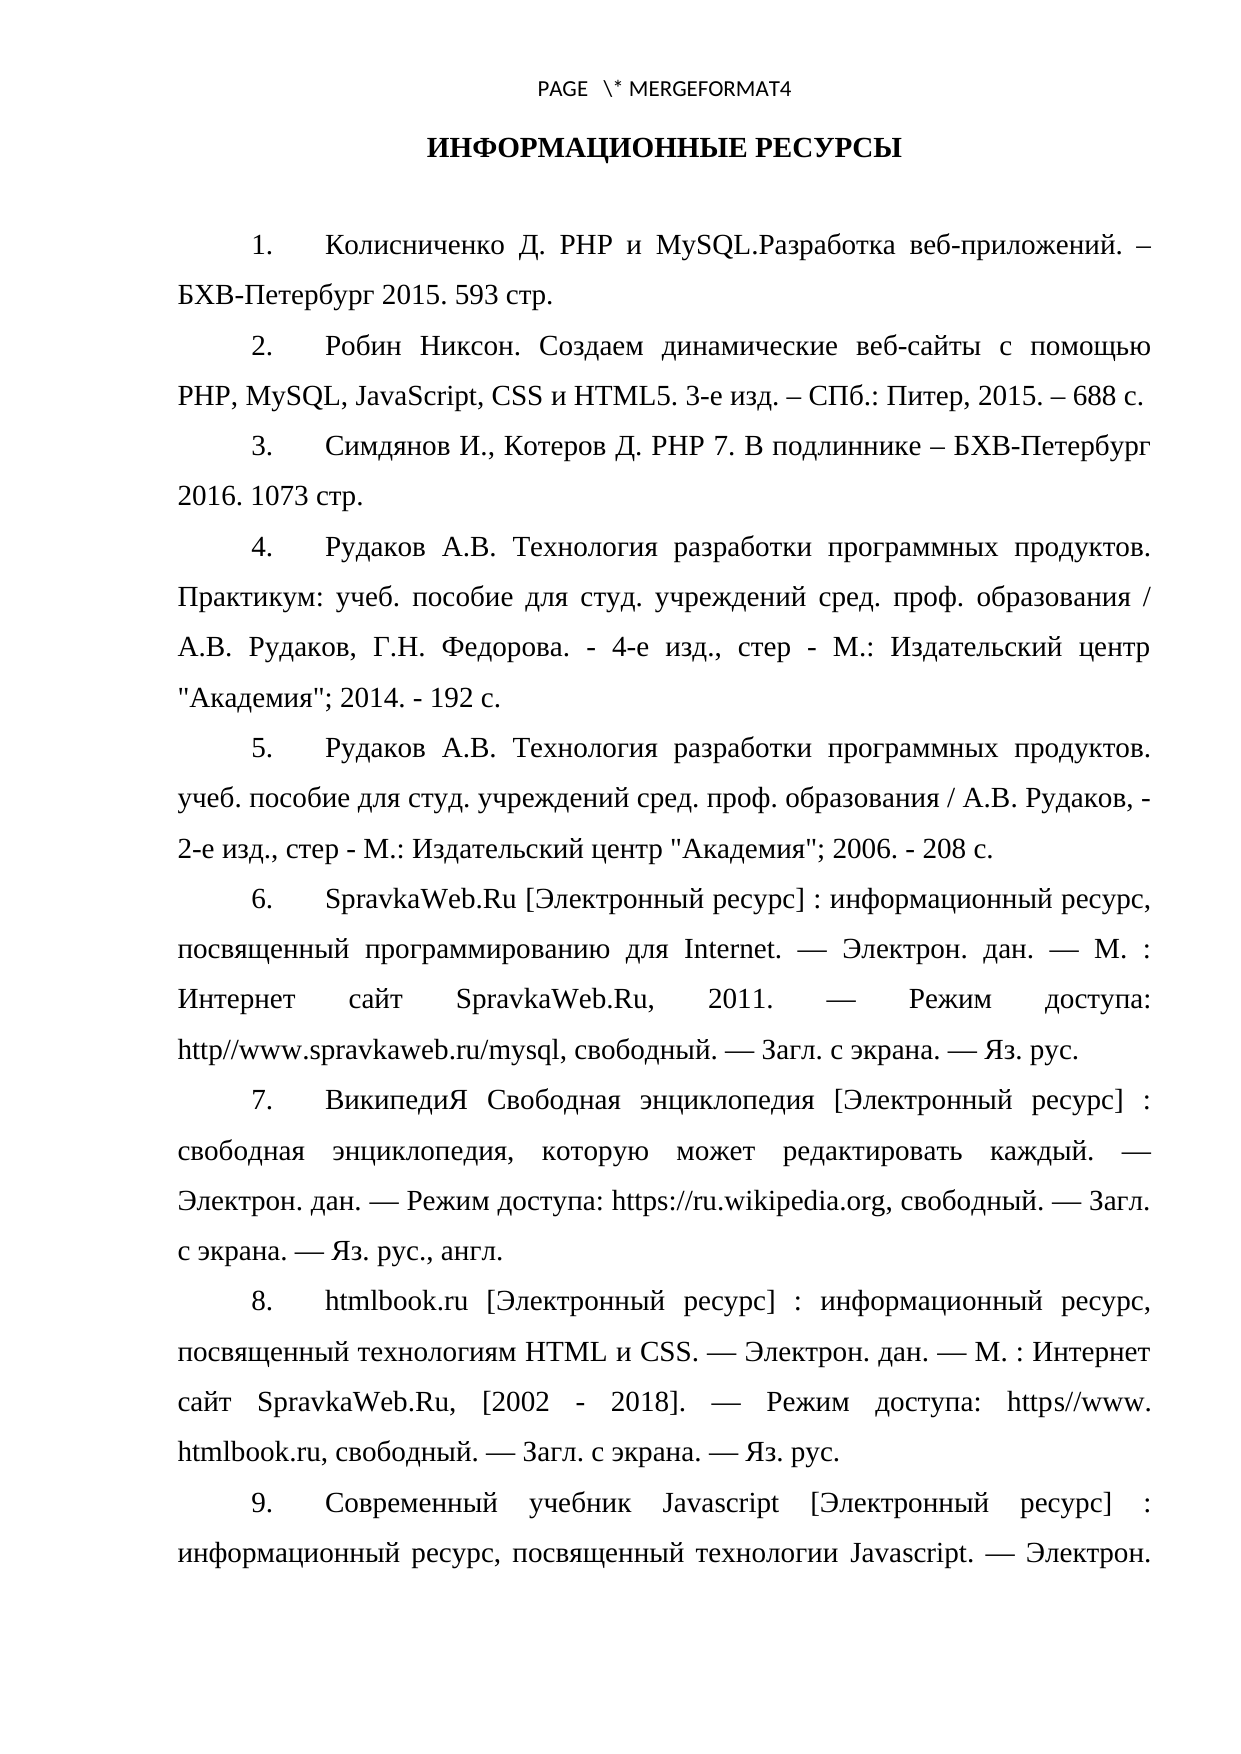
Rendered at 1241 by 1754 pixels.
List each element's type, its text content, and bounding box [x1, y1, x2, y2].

list Колисниченко Д. PHP и MySQL.Разработка веб-приложений. – БХВ-Петербург 2015. 593 стр. [177, 227, 1152, 311]
list htmlbook.ru [Электронный ресурс] : информационный ресурс, посвященный технологиям HTML и CSS. — Электрон. дан. — М. : Интернет сайт SpravkaWeb.Ru, [2002 - 2018]. — Режим доступа: https//www. htmlbook.ru, свободный. — Загл. с экрана. — Яз. рус. [177, 1283, 1152, 1468]
list Робин Никсон. Создаем динамические веб-сайты с помощью PHP, MySQL, JavaScript, CSS и HTML5. 3-е изд. – СПб.: Питер, 2015. – 688 с. [177, 328, 1152, 411]
list SpravkaWeb.Ru [Электронный ресурс] : информационный ресурс, посвященный программированию для Internet. — Электрон. дан. — М. : Интернет сайт SpravkaWeb.Ru, 2011. — Режим доступа: http//www.spravkaweb.ru/mysql, свободный. — Загл. с экрана. — Яз. рус. [177, 881, 1152, 1066]
list Рудаков А.В. Технология разработки программных продуктов. Практикум: учеб. пособие для студ. учреждений сред. проф. образования / А.В. Рудаков, Г.Н. Федорова. - 4-е изд., стер - М.: Издательский центр "Академия"; 2014. - 192 с. [177, 529, 1152, 713]
list Симдянов И., Котеров Д. PHP 7. В подлиннике – БХВ-Петербург 2016. 1073 стр. [177, 428, 1152, 512]
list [177, 1485, 1152, 1569]
subtitle ИНФОРМАЦИОННЫЕ РЕСУРСЫ [177, 130, 1152, 163]
list ВикипедиЯ Свободная энциклопедия [Электронный ресурс] : свободная энциклопедия, которую может редактировать каждый. — Электрон. дан. — Режим доступа: https://ru.wikipedia.org, свободный. — Загл. с экрана. — Яз. рус., англ. [177, 1082, 1152, 1267]
list Рудаков А.В. Технология разработки программных продуктов. учеб. пособие для студ. учреждений сред. проф. образования / А.В. Рудаков, - 2-е изд., стер - М.: Издательский центр "Академия"; 2006. - 208 с. [177, 730, 1152, 864]
